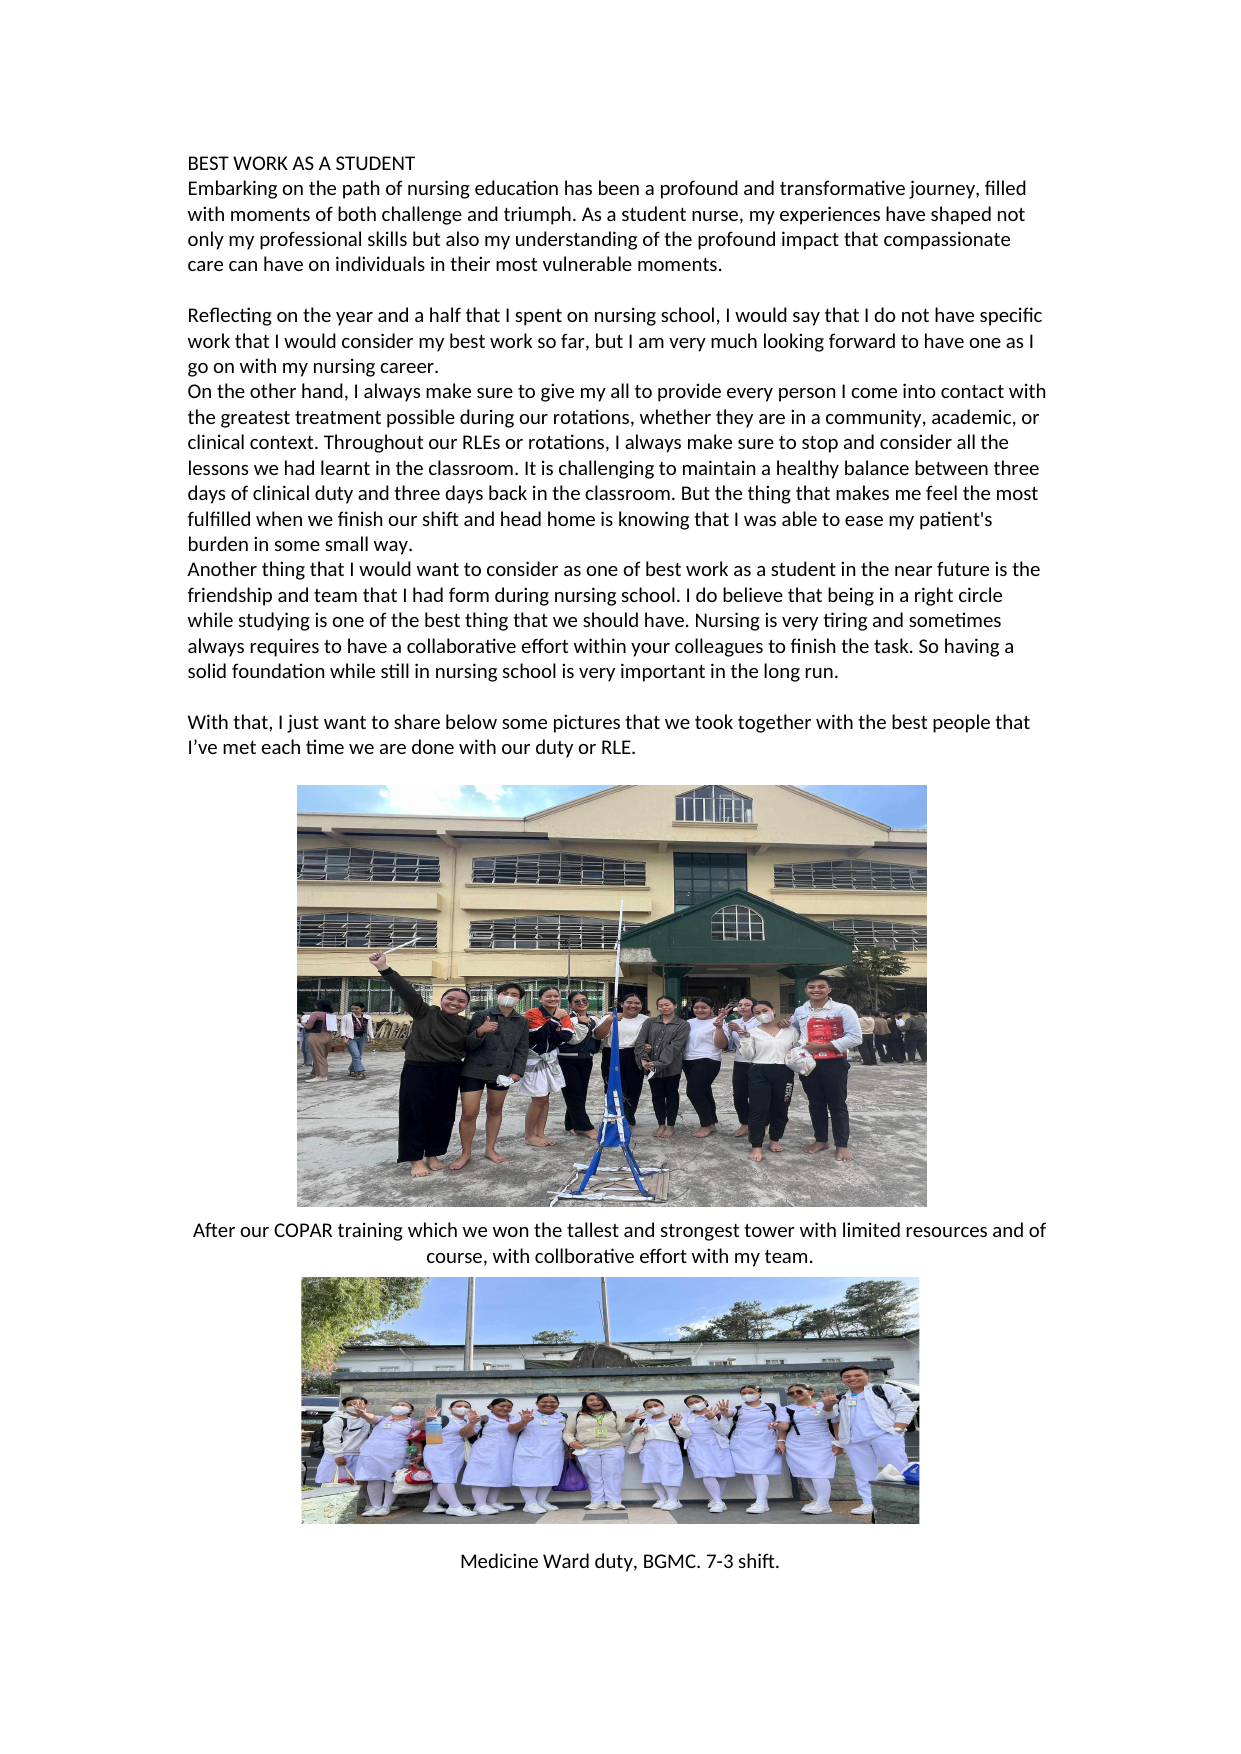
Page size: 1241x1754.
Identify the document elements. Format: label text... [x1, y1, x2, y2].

text BEST WORK AS A STUDENT [187, 150, 1053, 175]
picture [297, 785, 927, 1207]
text Medicine Ward duty, BGMC. 7-3 shift. [187, 1548, 1053, 1573]
text Another thing that I would want to consider as one of best work as a student in the near future is the friendship and team that I had form during nursing school. I do believe that being in a right circle while studying is one of the best thing that we should have. Nursing is very tiring and sometimes always requires to have a collaborative effort within your colleagues to finish the task. So having a solid foundation while still in nursing school is very important in the long run. [187, 557, 1053, 684]
text Embarking on the path of nursing education has been a profound and transformative journey, filled with moments of both challenge and triumph. As a student nurse, my experiences have shaped not only my professional skills but also my understanding of the profound impact that compassionate care can have on individuals in their most vulnerable moments. [187, 175, 1053, 277]
text With that, I just want to share below some pictures that we took together with the best people that I’ve met each time we are done with our duty or RLE. [187, 709, 1053, 760]
text Reflecting on the year and a half that I spent on nursing school, I would say that I do not have specific work that I would consider my best work so far, but I am very much looking forward to have one as I go on with my nursing career. [187, 302, 1053, 379]
text On the other hand, I always make sure to give my all to provide every person I come into contact with the greatest treatment possible during our rotations, whether they are in a community, academic, or clinical context. Throughout our RLEs or rotations, I always make sure to stop and consider all the lessons we had learnt in the classroom. It is challenging to maintain a healthy balance between three days of clinical duty and three days back in the classroom. But the thing that makes me feel the most fulfilled when we finish our shift and head home is knowing that I was able to ease my patient's burden in some small way. [187, 379, 1053, 557]
picture [301, 1277, 920, 1524]
text After our COPAR training which we won the tallest and strongest tower with limited resources and of course, with collborative effort with my team. [187, 1217, 1053, 1268]
